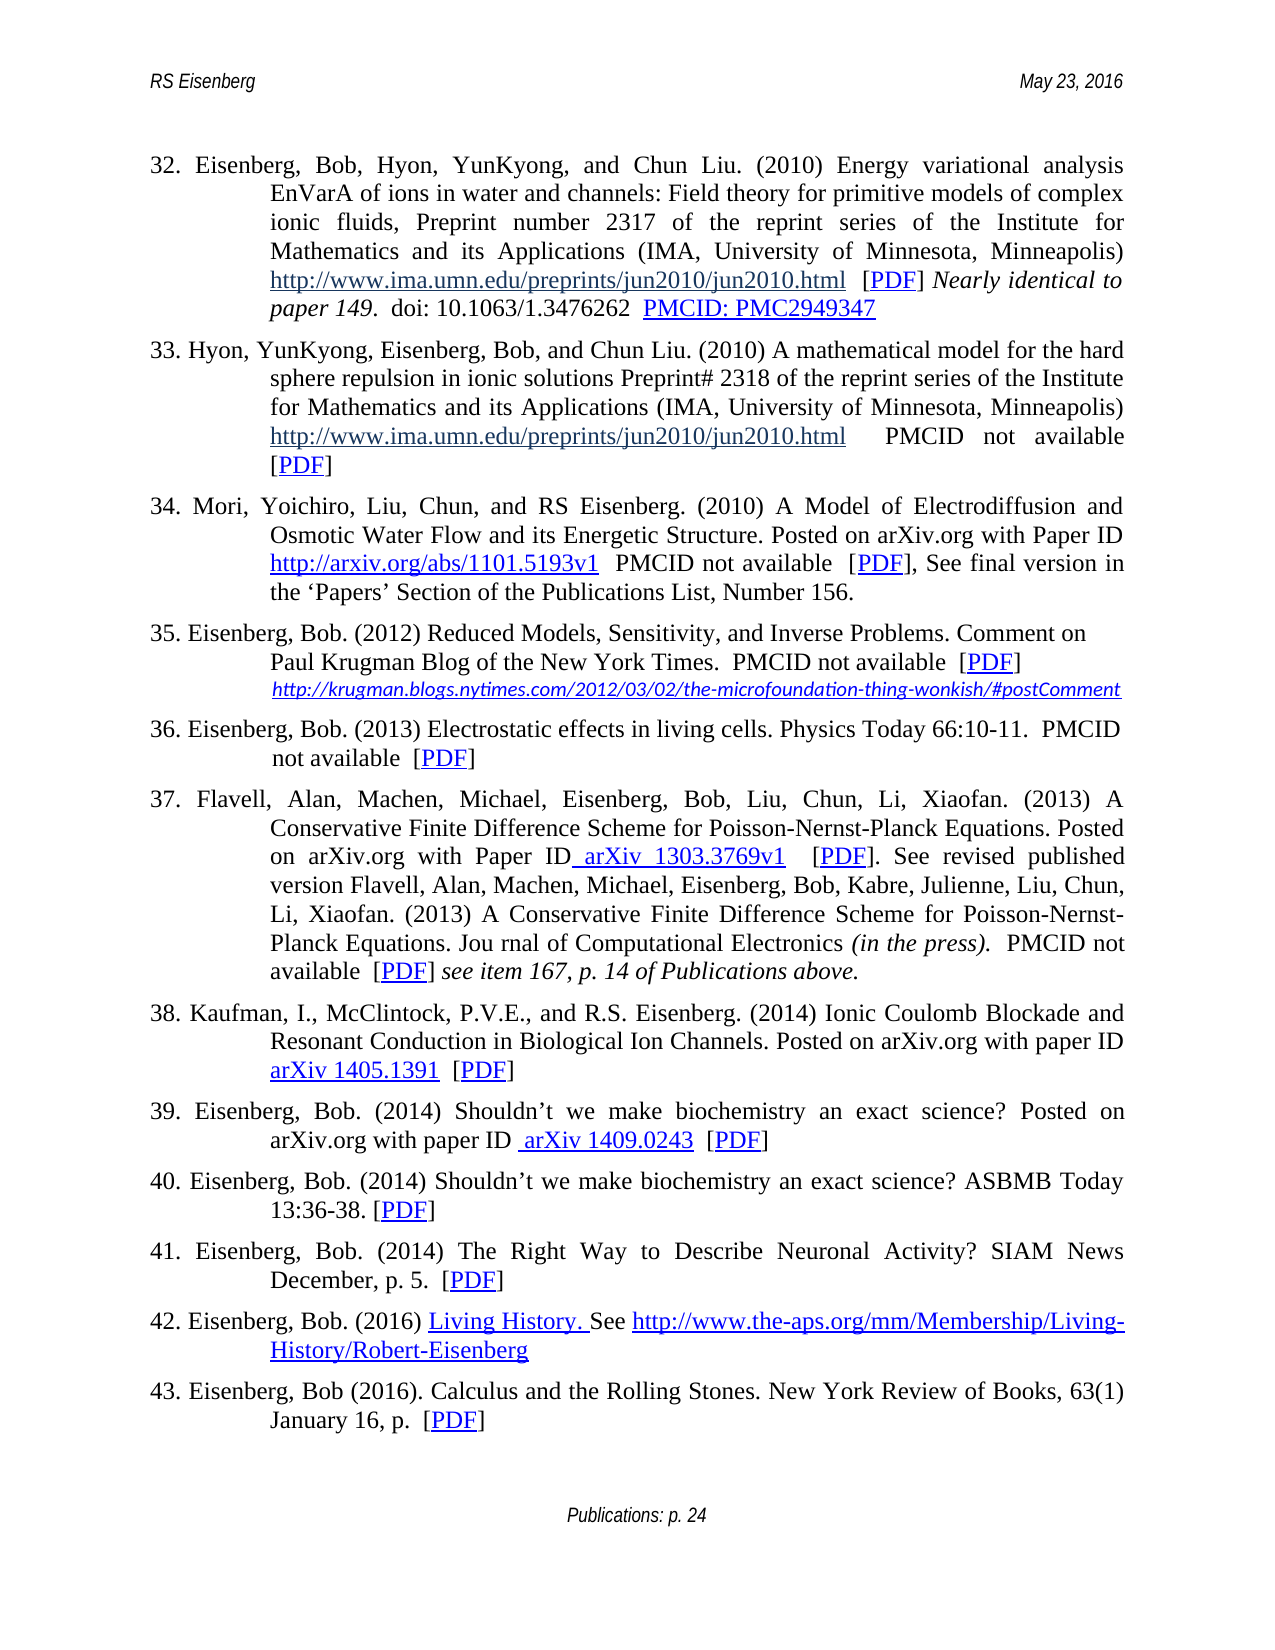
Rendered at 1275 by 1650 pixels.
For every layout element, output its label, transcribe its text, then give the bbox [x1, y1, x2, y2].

text 33. Hyon, YunKyong, Eisenberg, Bob, and Chun Liu. (2010) A mathematical model for the hard sphere repulsion in ionic solutions Preprint# 2318 of the reprint series of the Institute for Mathematics and its Applications (IMA, University of Minnesota, Minneapolis) http://www.ima.umn.edu/preprints/jun2010/jun2010.html PMCID not available [PDF] [150, 335, 1125, 478]
text 37. Flavell, Alan, Machen, Michael, Eisenberg, Bob, Liu, Chun, Li, Xiaofan. (2013) A Conservative Finite Difference Scheme for Poisson-Nernst-Planck Equations. Posted on arXiv.org with Paper ID arXiv 1303.3769v1 [PDF]. See revised published version Flavell, Alan, Machen, Michael, Eisenberg, Bob, Kabre, Julienne, Liu, Chun, Li, Xiaofan. (2013) A Conservative Finite Difference Scheme for Poisson-Nernst-Planck Equations. Jou rnal of Computational Electronics (in the press). PMCID not available [PDF] see item 167, p. 14 of Publications above. [150, 784, 1125, 985]
text 43. Eisenberg, Bob (2016). Calculus and the Rolling Stones. New York Review of Books, 63(1) January 16, p. [PDF] [150, 1376, 1125, 1434]
text 40. Eisenberg, Bob. (2014) Shouldn’t we make biochemistry an exact science? ASBMB Today 13:36-38. [PDF] [150, 1166, 1125, 1224]
text 34. Mori, Yoichiro, Liu, Chun, and RS Eisenberg. (2010) A Model of Electrodiffusion and Osmotic Water Flow and its Energetic Structure. Posted on arXiv.org with Paper ID http://arxiv.org/abs/1101.5193v1 PMCID not available [PDF], See final version in the ‘Papers’ Section of the Publications List, Number 156. [150, 491, 1125, 606]
text http://krugman.blogs.nytimes.com/2012/03/02/the-microfoundation-thing-wonkish/#postComment [270, 676, 1125, 701]
text 35. Eisenberg, Bob. (2012) Reduced Models, Sensitivity, and Inverse Problems. Comment on Paul Krugman Blog of the New York Times. PMCID not available [PDF] [150, 618, 1125, 676]
text 42. Eisenberg, Bob. (2016) Living History. See http://www.the-aps.org/mm/Membership/Living-History/Robert-Eisenberg [150, 1306, 1125, 1364]
text 41. Eisenberg, Bob. (2014) The Right Way to Describe Neuronal Activity? SIAM News December, p. 5. [PDF] [150, 1236, 1125, 1294]
text 39. Eisenberg, Bob. (2014) Shouldn’t we make biochemistry an exact science? Posted on arXiv.org with paper ID arXiv 1409.0243 [PDF] [150, 1096, 1125, 1154]
text 36. Eisenberg, Bob. (2013) Electrostatic effects in living cells. Physics Today 66:10-11. PMCID not available [PDF] [150, 714, 1125, 771]
text 32. Eisenberg, Bob, Hyon, YunKyong, and Chun Liu. (2010) Energy variational analysis EnVarA of ions in water and channels: Field theory for primitive models of complex ionic fluids, Preprint number 2317 of the reprint series of the Institute for Mathematics and its Applications (IMA, University of Minnesota, Minneapolis) http://www.ima.umn.edu/preprints/jun2010/jun2010.html [PDF] Nearly identical to paper 149. doi: 10.1063/1.3476262 PMCID: PMC2949347 [150, 150, 1125, 322]
text 38. Kaufman, I., McClintock, P.V.E., and R.S. Eisenberg. (2014) Ionic Coulomb Blockade and Resonant Conduction in Biological Ion Channels. Posted on arXiv.org with paper ID arXiv 1405.1391 [PDF] [150, 998, 1125, 1084]
